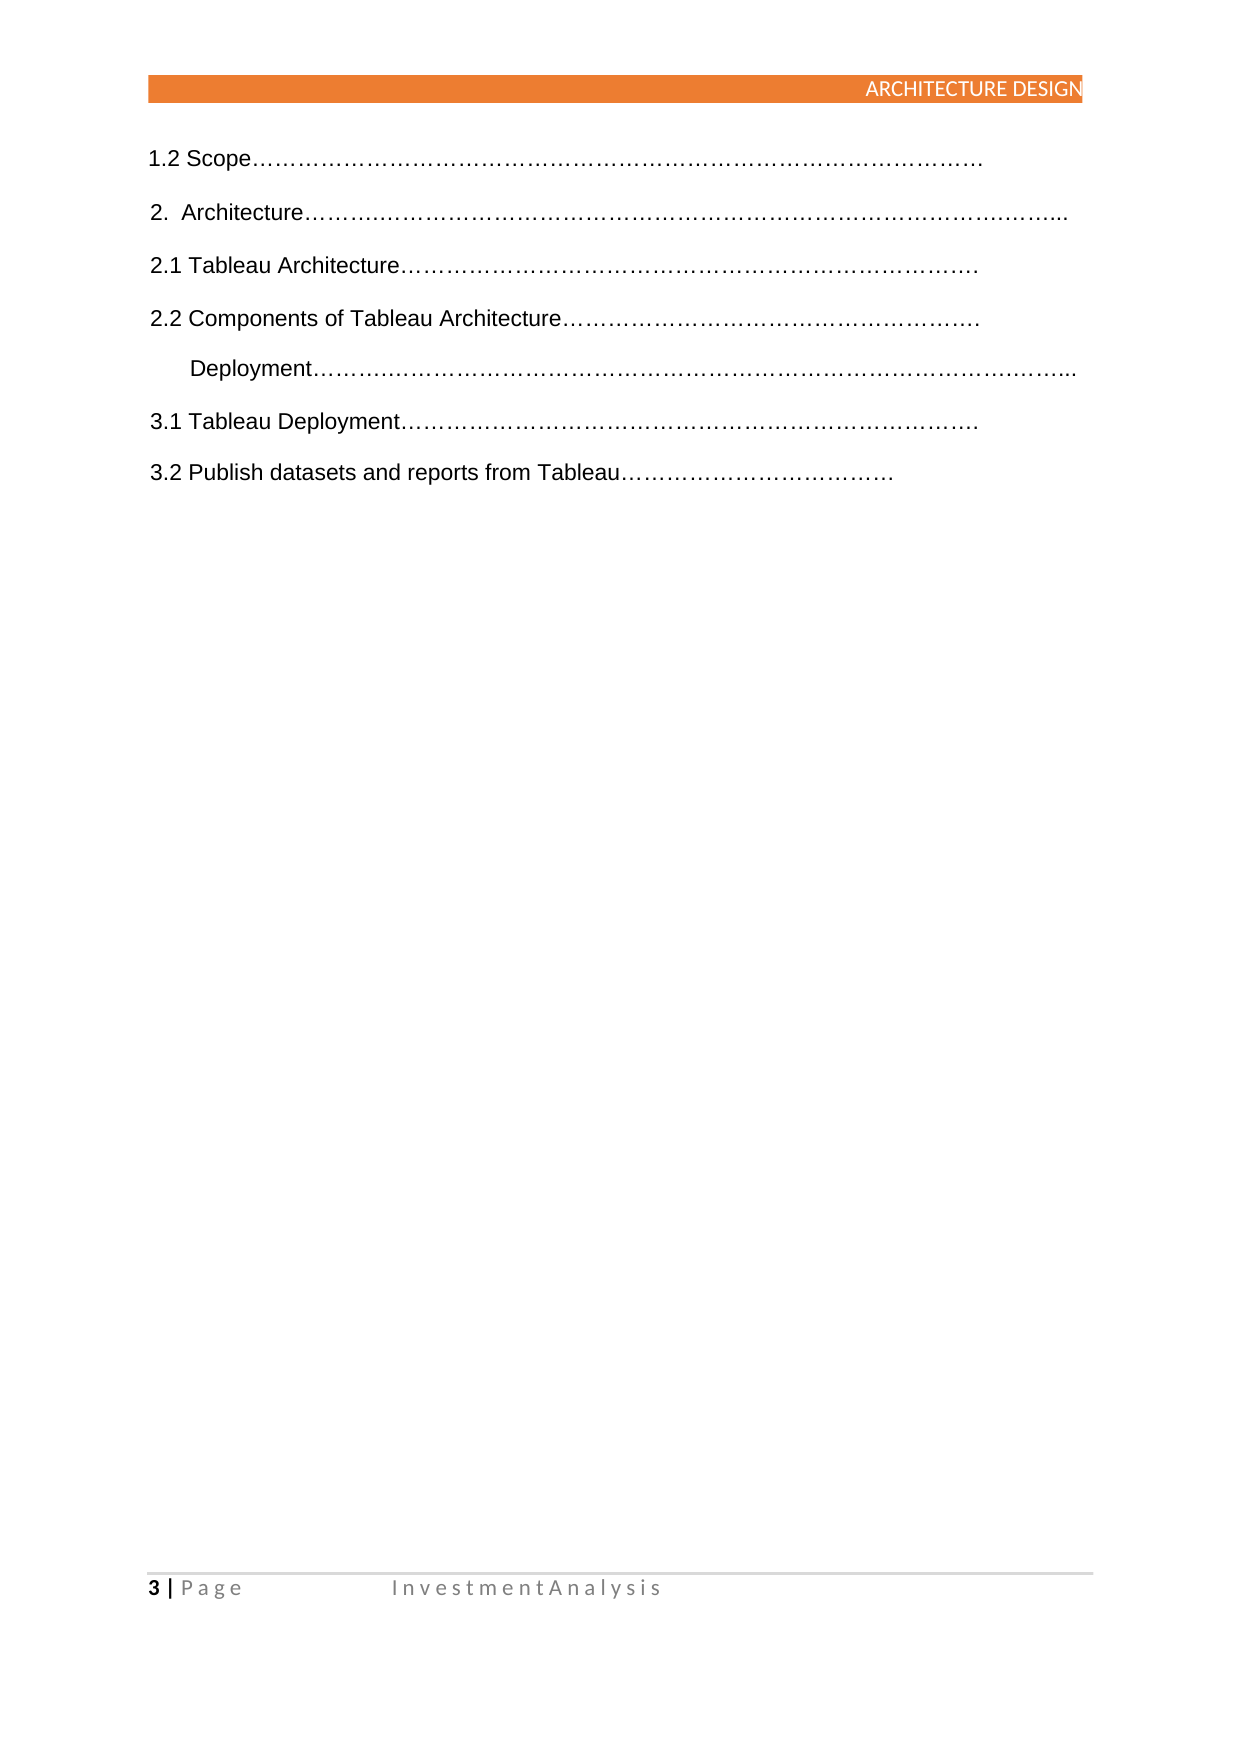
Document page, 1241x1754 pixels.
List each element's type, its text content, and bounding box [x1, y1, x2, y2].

text ARCHITECTURE DESIGN [148, 74, 1083, 102]
text 3.1 Tableau Deployment…………………………………………………………………. [150, 408, 1090, 435]
text 2.1 Tableau Architecture…………………………………………………………………. [150, 252, 1090, 278]
list Architecture……….……………………………………………………………………….……... [150, 199, 1090, 225]
text 3.2 Publish datasets and reports from Tableau……………………………… [150, 459, 1090, 486]
text 1.2 Scope…………………………………………………………………………………… [148, 145, 1090, 171]
text 3 | P a g e I n v e s t m e n t A n a l y s i s [148, 1573, 1090, 1601]
text Deployment……….……………………………………………………………………….……... [189, 355, 1090, 381]
text 2.2 Components of Tableau Architecture………………………………………………. [150, 305, 1090, 332]
